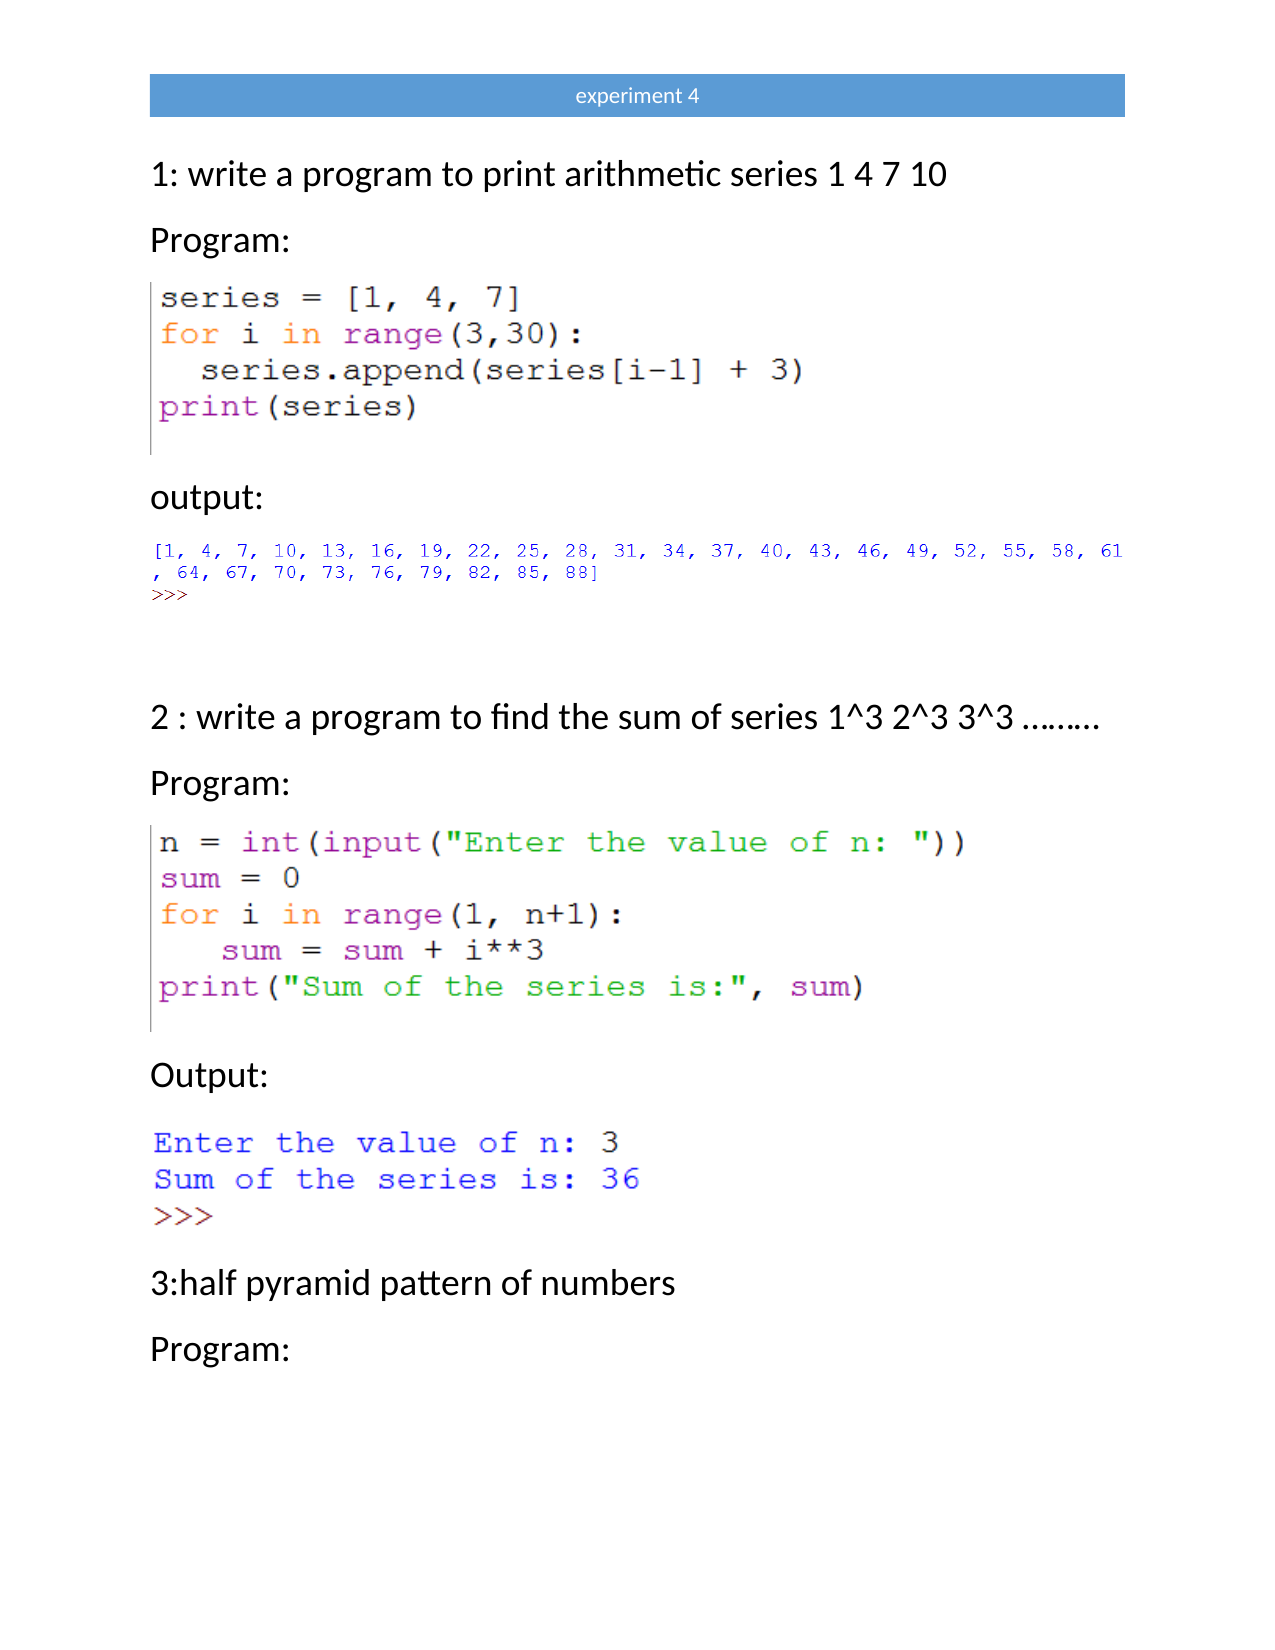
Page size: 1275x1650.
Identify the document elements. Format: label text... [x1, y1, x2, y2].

text output: [150, 473, 1125, 519]
text Program: [150, 1325, 1125, 1371]
text Program: [150, 759, 1125, 805]
picture [150, 282, 868, 455]
picture [150, 539, 1125, 609]
text 3:half pyramid pattern of numbers [150, 1259, 1125, 1305]
picture [150, 1116, 661, 1241]
text 2 : write a program to find the sum of series 1^3 2^3 3^3 ……… [150, 693, 1125, 739]
text Output: [150, 1051, 1125, 1096]
picture [150, 825, 1030, 1032]
text 1: write a program to print arithmetic series 1 4 7 10 [150, 150, 1125, 196]
text Program: [150, 216, 1125, 262]
